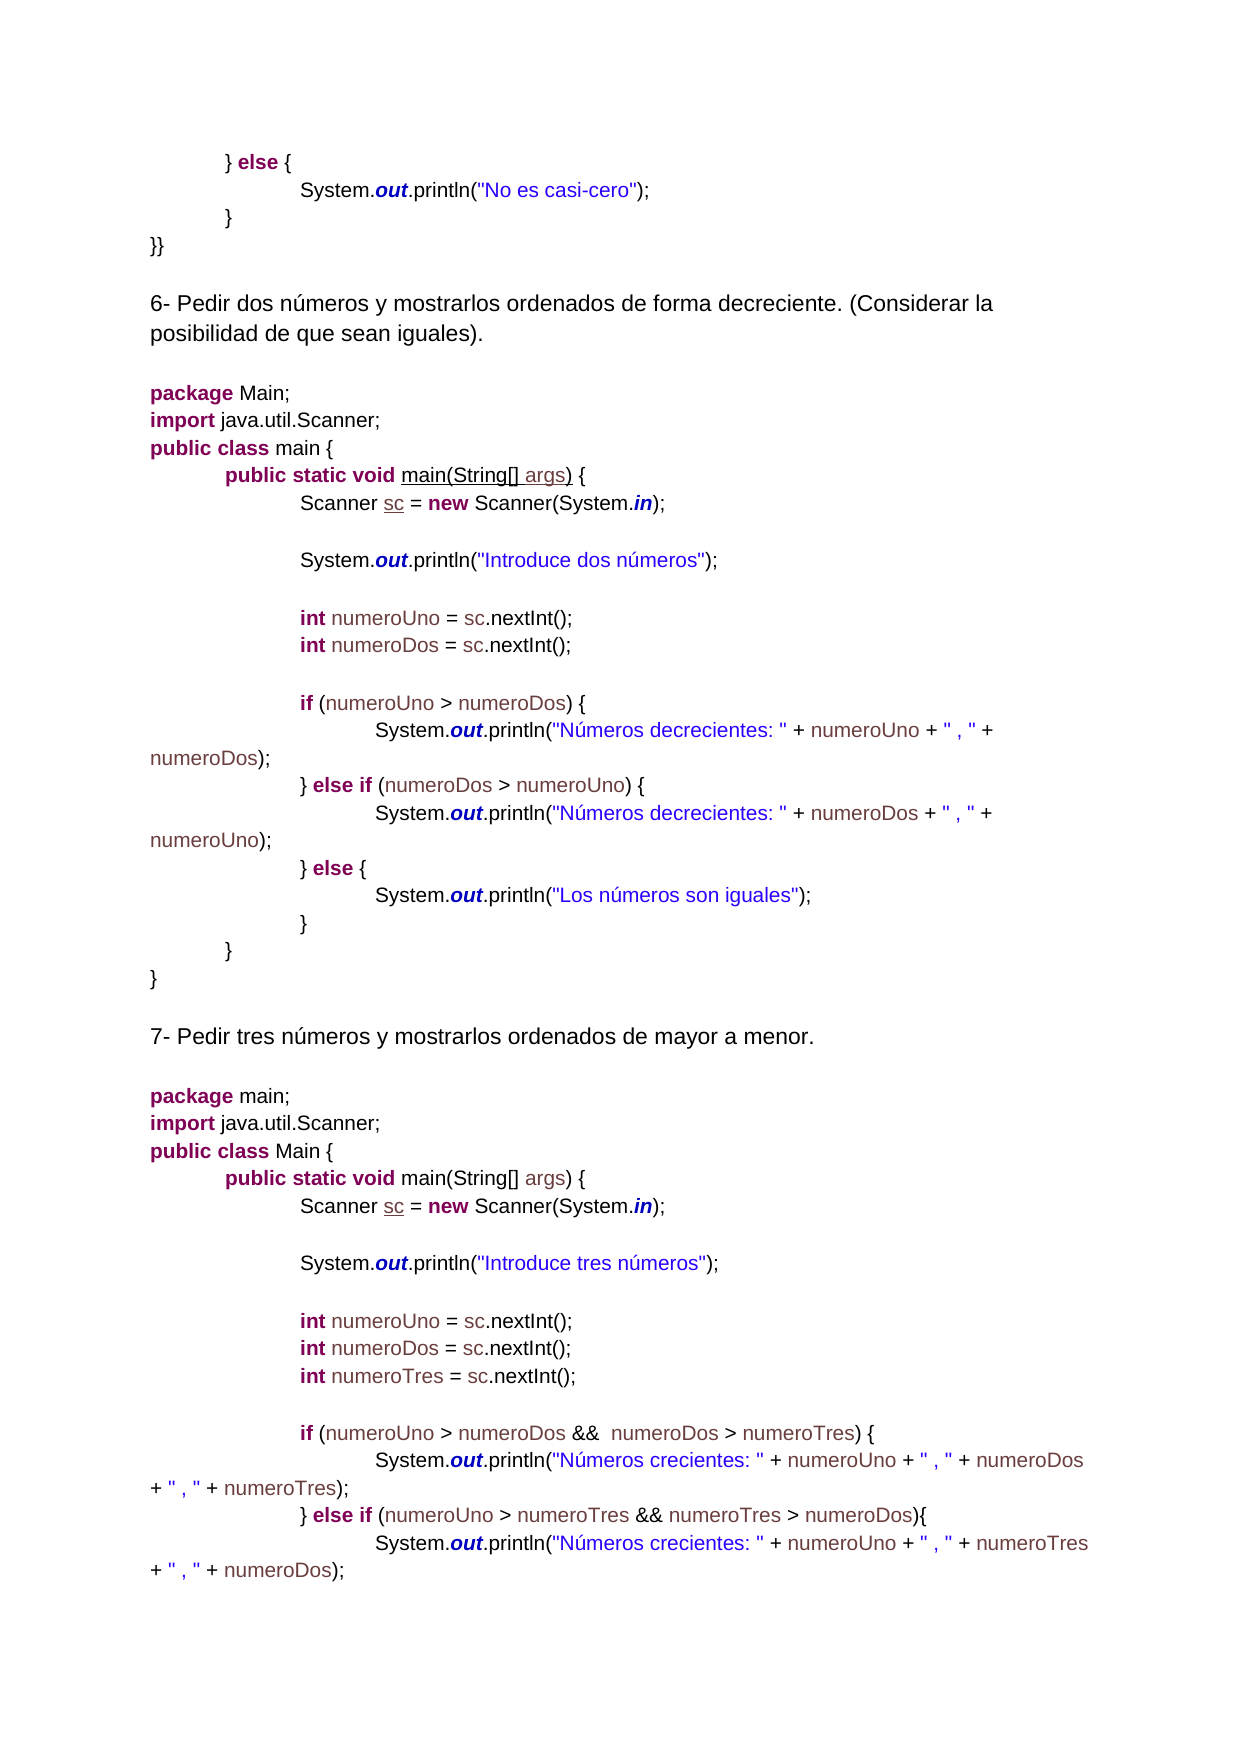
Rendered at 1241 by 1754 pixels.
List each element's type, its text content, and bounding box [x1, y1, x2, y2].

text public static void main(String[] args) { [150, 1166, 1090, 1190]
text } [150, 911, 1090, 934]
text int numeroUno = sc.nextInt(); [150, 1308, 1090, 1332]
text System.out.println("Números crecientes: " + numeroUno + " , " + numeroTres + " , " + numeroDos); [150, 1531, 1090, 1582]
text package main; [150, 1084, 1090, 1108]
text } [150, 966, 1090, 989]
text System.out.println("No es casi-cero"); [150, 177, 1090, 201]
text System.out.println("Números crecientes: " + numeroUno + " , " + numeroDos + " , " + numeroTres); [150, 1448, 1090, 1500]
text } [150, 205, 1090, 229]
text } [150, 938, 1090, 962]
text } else if (numeroUno > numeroTres && numeroTres > numeroDos){ [150, 1503, 1090, 1527]
text } else { [150, 150, 1090, 174]
text if (numeroUno > numeroDos && numeroDos > numeroTres) { [150, 1421, 1090, 1445]
text public class Main { [150, 1139, 1090, 1163]
text int numeroDos = sc.nextInt(); [150, 1336, 1090, 1360]
text int numeroDos = sc.nextInt(); [150, 633, 1090, 657]
text package Main; [150, 381, 1090, 405]
text Scanner sc = new Scanner(System.in); [150, 1194, 1090, 1218]
text System.out.println("Introduce dos números"); [150, 548, 1090, 572]
text }} [150, 232, 1090, 256]
text 6- Pedir dos números y mostrarlos ordenados de forma decreciente. (Considerar la posibilidad de que sean iguales). [150, 290, 1090, 347]
text public static void main(String[] args) { [150, 463, 1090, 487]
text } else { [150, 856, 1090, 879]
text if (numeroUno > numeroDos) { [150, 691, 1090, 714]
text public class main { [150, 436, 1090, 460]
text Scanner sc = new Scanner(System.in); [150, 491, 1090, 515]
text import java.util.Scanner; [150, 1111, 1090, 1135]
text System.out.println("Números decrecientes: " + numeroDos + " , " + numeroUno); [150, 801, 1090, 852]
text System.out.println("Introduce tres números"); [150, 1251, 1090, 1275]
text } else if (numeroDos > numeroUno) { [150, 773, 1090, 797]
text int numeroUno = sc.nextInt(); [150, 606, 1090, 629]
text System.out.println("Los números son iguales"); [150, 883, 1090, 907]
text int numeroTres = sc.nextInt(); [150, 1363, 1090, 1387]
text import java.util.Scanner; [150, 408, 1090, 432]
text 7- Pedir tres números y mostrarlos ordenados de mayor a menor. [150, 1023, 1090, 1049]
text System.out.println("Números decrecientes: " + numeroUno + " , " + numeroDos); [150, 718, 1090, 769]
